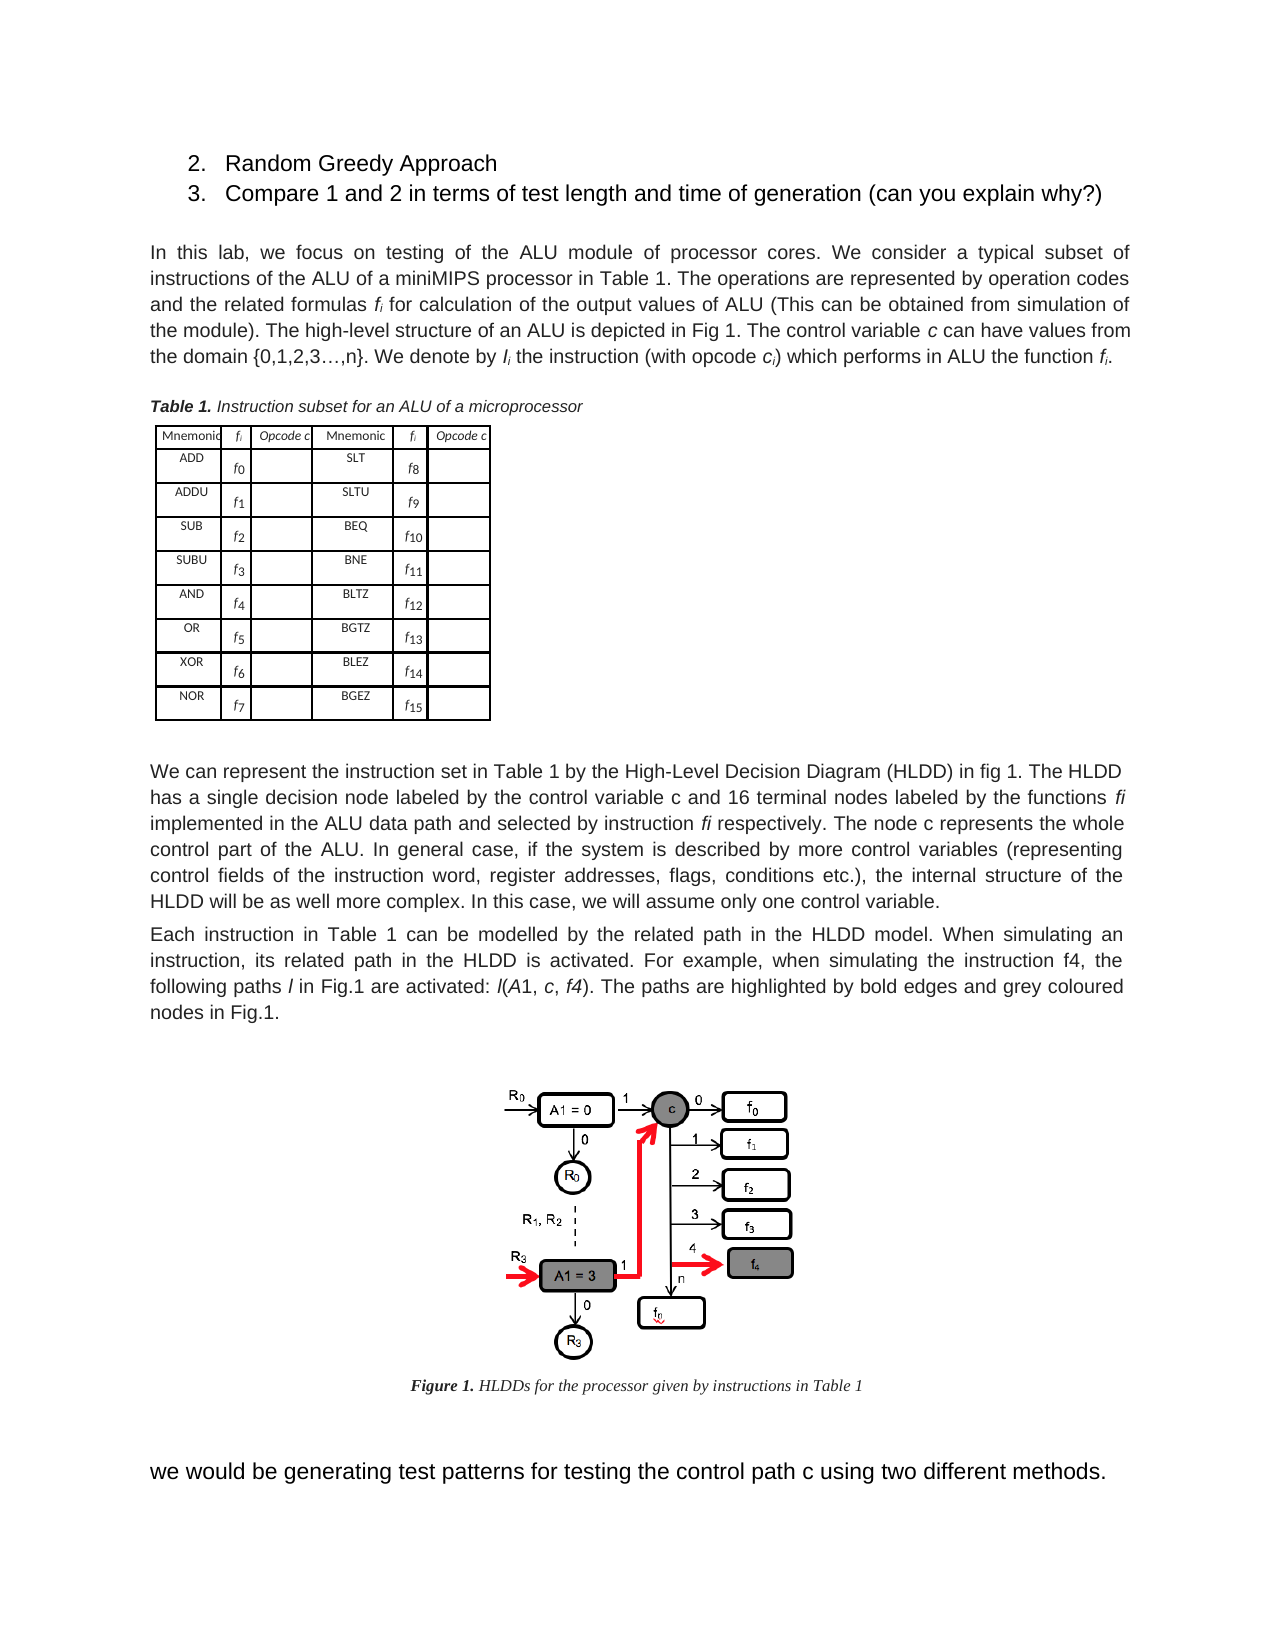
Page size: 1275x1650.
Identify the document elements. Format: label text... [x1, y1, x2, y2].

text Table 1. Instruction subset for an ALU of a microprocessor [150, 397, 1131, 416]
list Compare 1 and 2 in terms of test length and time of generation (can you explain why?) [187, 180, 1125, 207]
table_cell BGEZ [313, 688, 392, 719]
table_cell f0 [222, 450, 250, 482]
text We can represent the instruction set in Table 1 by the High-Level Decision Diagram (HLDD) in fig 1. The HLDD has a single decision node labeled by the control variable c and 16 terminal nodes labeled by the functions fi implemented in the ALU data path and selected by instruction fi respectively. The node c represents the whole control part of the ALU. In general case, if the system is described by more control variables (representing control fields of the instruction word, register addresses, flags, conditions etc.), the internal structure of the HLDD will be as well more complex. In this case, we will assume only one control variable. [150, 760, 1125, 913]
table_cell f6 [222, 654, 250, 685]
table_header fi [394, 427, 426, 448]
table_cell [252, 518, 311, 549]
table_cell SLT [313, 450, 392, 482]
table_cell [429, 586, 489, 617]
table_cell f13 [394, 620, 426, 651]
table_cell f12 [394, 586, 426, 617]
table_cell [252, 484, 311, 516]
table_cell f5 [222, 620, 250, 651]
table_cell BEQ [313, 518, 392, 549]
list Random Greedy Approach [187, 150, 1125, 176]
table_cell SUBU [157, 552, 220, 583]
table_cell [252, 586, 311, 617]
table_cell [252, 450, 311, 482]
table_cell BLTZ [313, 586, 392, 617]
table_cell [429, 518, 489, 549]
table_cell [429, 620, 489, 651]
table_header Opcode c [252, 427, 311, 448]
table_cell BNE [313, 552, 392, 583]
table_cell f11 [394, 552, 426, 583]
table_cell OR [157, 620, 220, 651]
table_cell [252, 552, 311, 583]
table_cell f7 [222, 688, 250, 719]
table_cell f10 [394, 518, 426, 549]
table_cell f3 [222, 552, 250, 583]
table_cell ADDU [157, 484, 220, 516]
table_cell f4 [222, 586, 250, 617]
table_cell SLTU [313, 484, 392, 516]
table_cell f14 [394, 654, 426, 685]
table_cell SUB [157, 518, 220, 549]
table_cell [429, 654, 489, 685]
table_cell f2 [222, 518, 250, 549]
table_cell [429, 552, 489, 583]
table_cell BGTZ [313, 620, 392, 651]
table_cell XOR [157, 654, 220, 685]
text In this lab, we focus on testing of the ALU module of processor cores. We consider a typical subset of instructions of the ALU of a miniMIPS processor in Table 1. The operations are represented by operation codes and the related formulas fi for calculation of the output values of ALU (This can be obtained from simulation of the module). The high-level structure of an ALU is depicted in Fig 1. The control variable c can have values from the domain {0,1,2,3…,n}. We denote by Ii the instruction (with opcode ci) which performs in ALU the function fi. [150, 241, 1131, 367]
table_cell AND [157, 586, 220, 617]
table_cell [429, 450, 489, 482]
table_cell [429, 484, 489, 516]
table_cell f8 [394, 450, 426, 482]
table_cell [252, 620, 311, 651]
table_header fi [222, 427, 250, 448]
table_cell [429, 688, 489, 719]
table_cell [252, 654, 311, 685]
table_header Mnemonic [313, 427, 392, 448]
text we would be generating test patterns for testing the control path c using two different methods. [150, 1458, 1125, 1484]
table_header Opcode c [429, 427, 489, 448]
table_cell [252, 688, 311, 719]
table_cell NOR [157, 688, 220, 719]
table_header Mnemonic [157, 427, 220, 448]
table_cell ADD [157, 450, 220, 482]
table_cell f15 [394, 688, 426, 719]
picture [466, 1065, 809, 1366]
table_cell f1 [222, 484, 250, 516]
table_cell BLEZ [313, 654, 392, 685]
text Each instruction in Table 1 can be modelled by the related path in the HLDD model. When simulating an instruction, its related path in the HLDD is activated. For example, when simulating the instruction f4, the following paths l in Fig.1 are activated: l(A1, c, f4). The paths are highlighted by bold edges and grey coloured nodes in Fig.1. [150, 922, 1125, 1023]
table_cell f9 [394, 484, 426, 516]
text Figure 1. HLDDs for the processor given by instructions in Table 1 [150, 1375, 1125, 1394]
